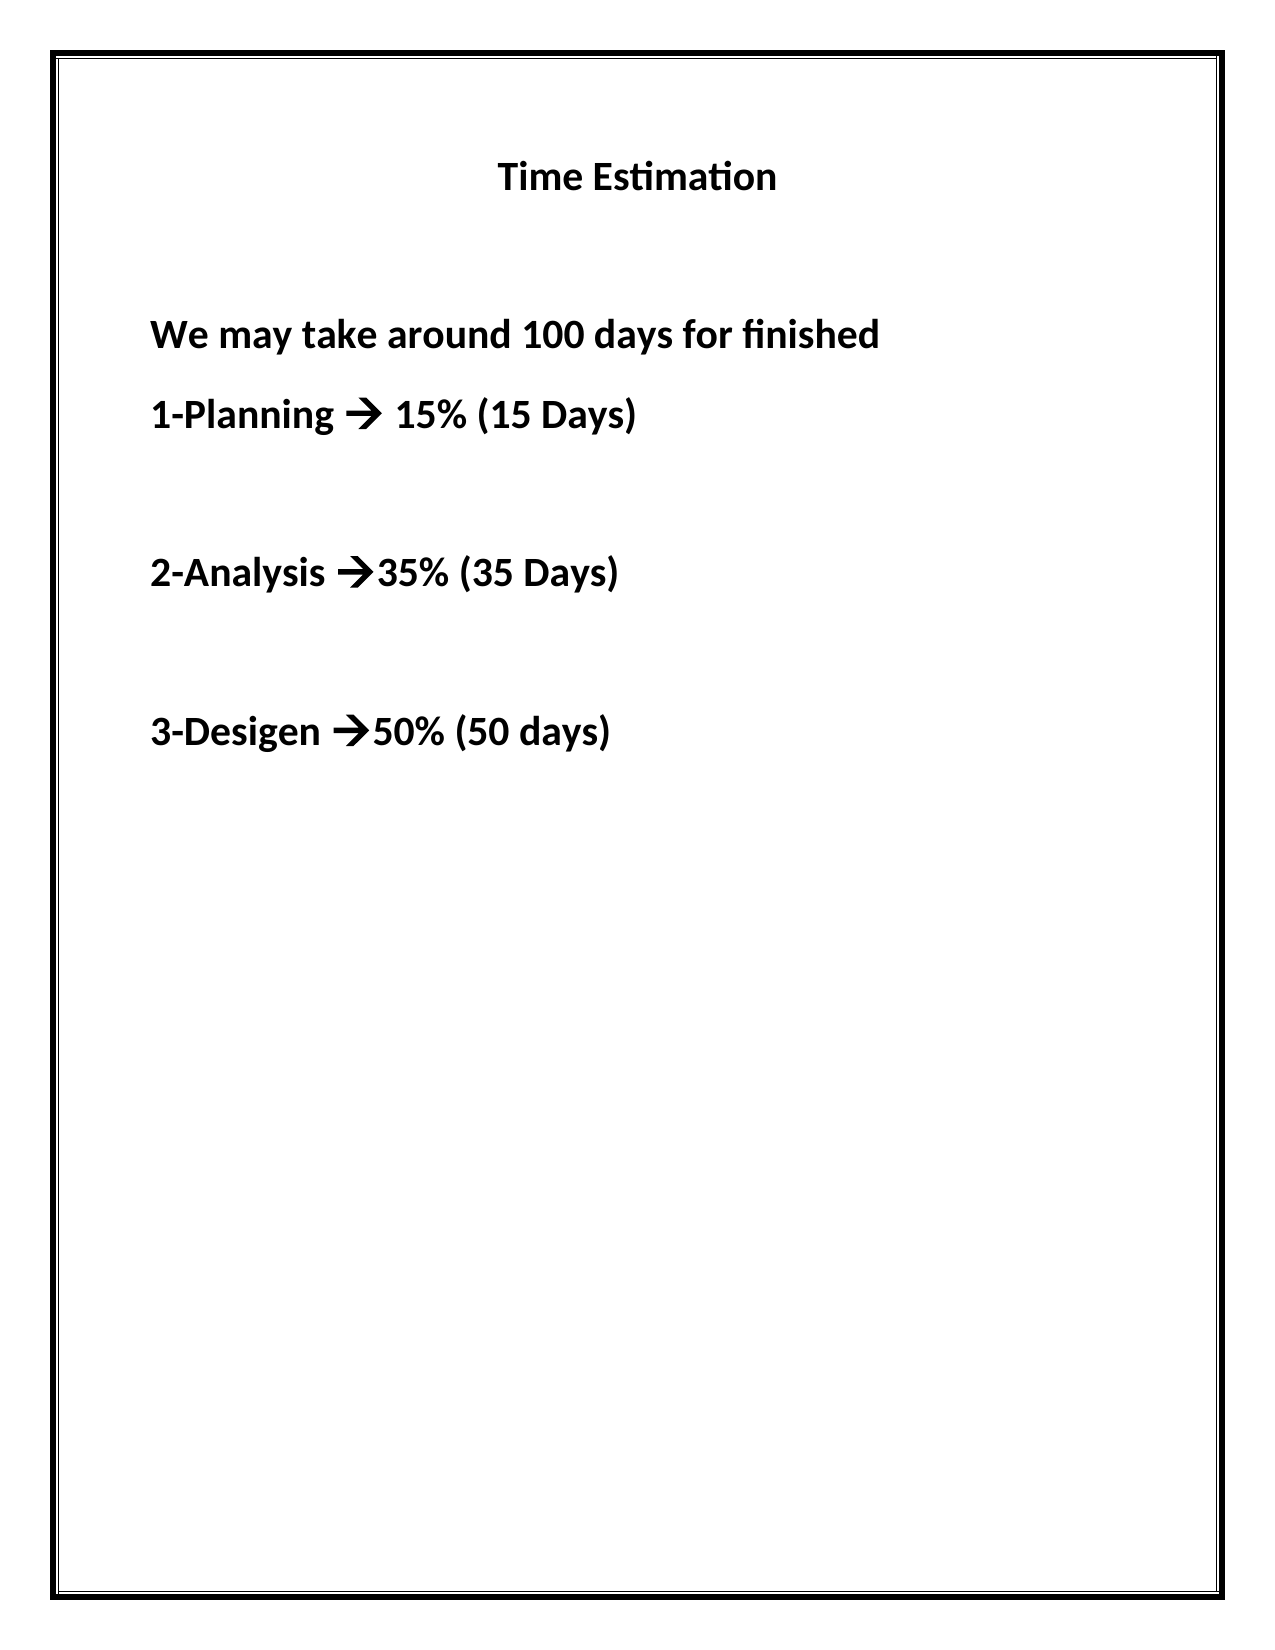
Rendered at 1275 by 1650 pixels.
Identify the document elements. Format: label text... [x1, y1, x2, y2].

text 3-Desigen 50% (50 days) [150, 705, 1125, 756]
text Time Estimation [150, 150, 1125, 201]
text 1-Planning 15% (15 Days) [150, 388, 1125, 439]
text We may take around 100 days for finished [150, 308, 1125, 359]
text 2-Analysis 35% (35 Days) [150, 546, 1125, 597]
